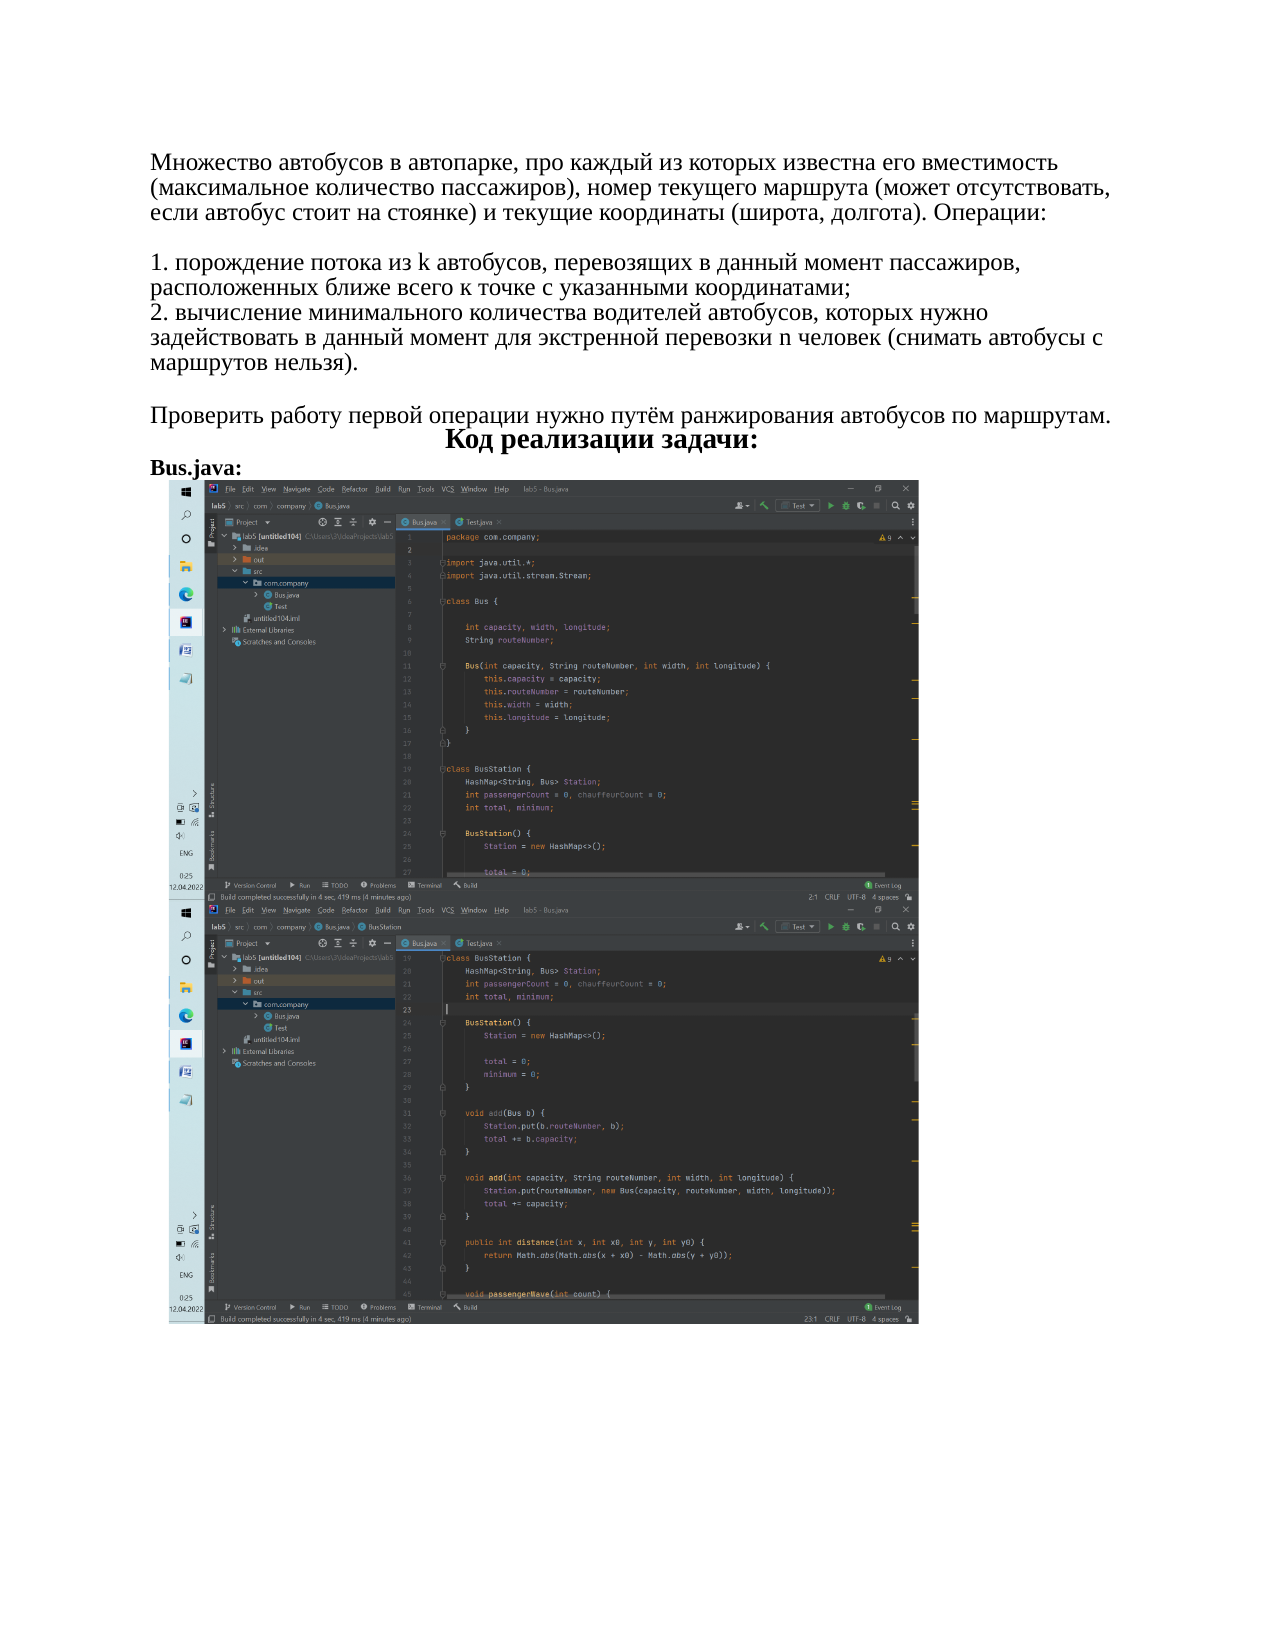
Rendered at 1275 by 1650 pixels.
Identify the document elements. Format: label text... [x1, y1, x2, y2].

text Множество автобусов в автопарке, про каждый из которых известна его вместимость (максимальное количество пассажиров), номер текущего маршрута (может отсутствовать, если автобус стоит на стоянке) и текущие координаты (широта, долгота). Операции: [150, 150, 1125, 225]
text 2. вычисление минимального количества водителей автобусов, которых нужно задействовать в данный момент для экстренной перевозки n человек (снимать автобусы с маршрутов нельзя). [150, 300, 1125, 375]
text Код реализации задачи: [416, 429, 1125, 454]
text Bus.java: [150, 454, 1125, 480]
text 1. порождение потока из k автобусов, перевозящих в данный момент пассажиров, расположенных ближе всего к точке с указанными координатами; [150, 250, 1125, 300]
text Проверить работу первой операции нужно путём ранжирования автобусов по маршрутам. [150, 400, 1125, 429]
